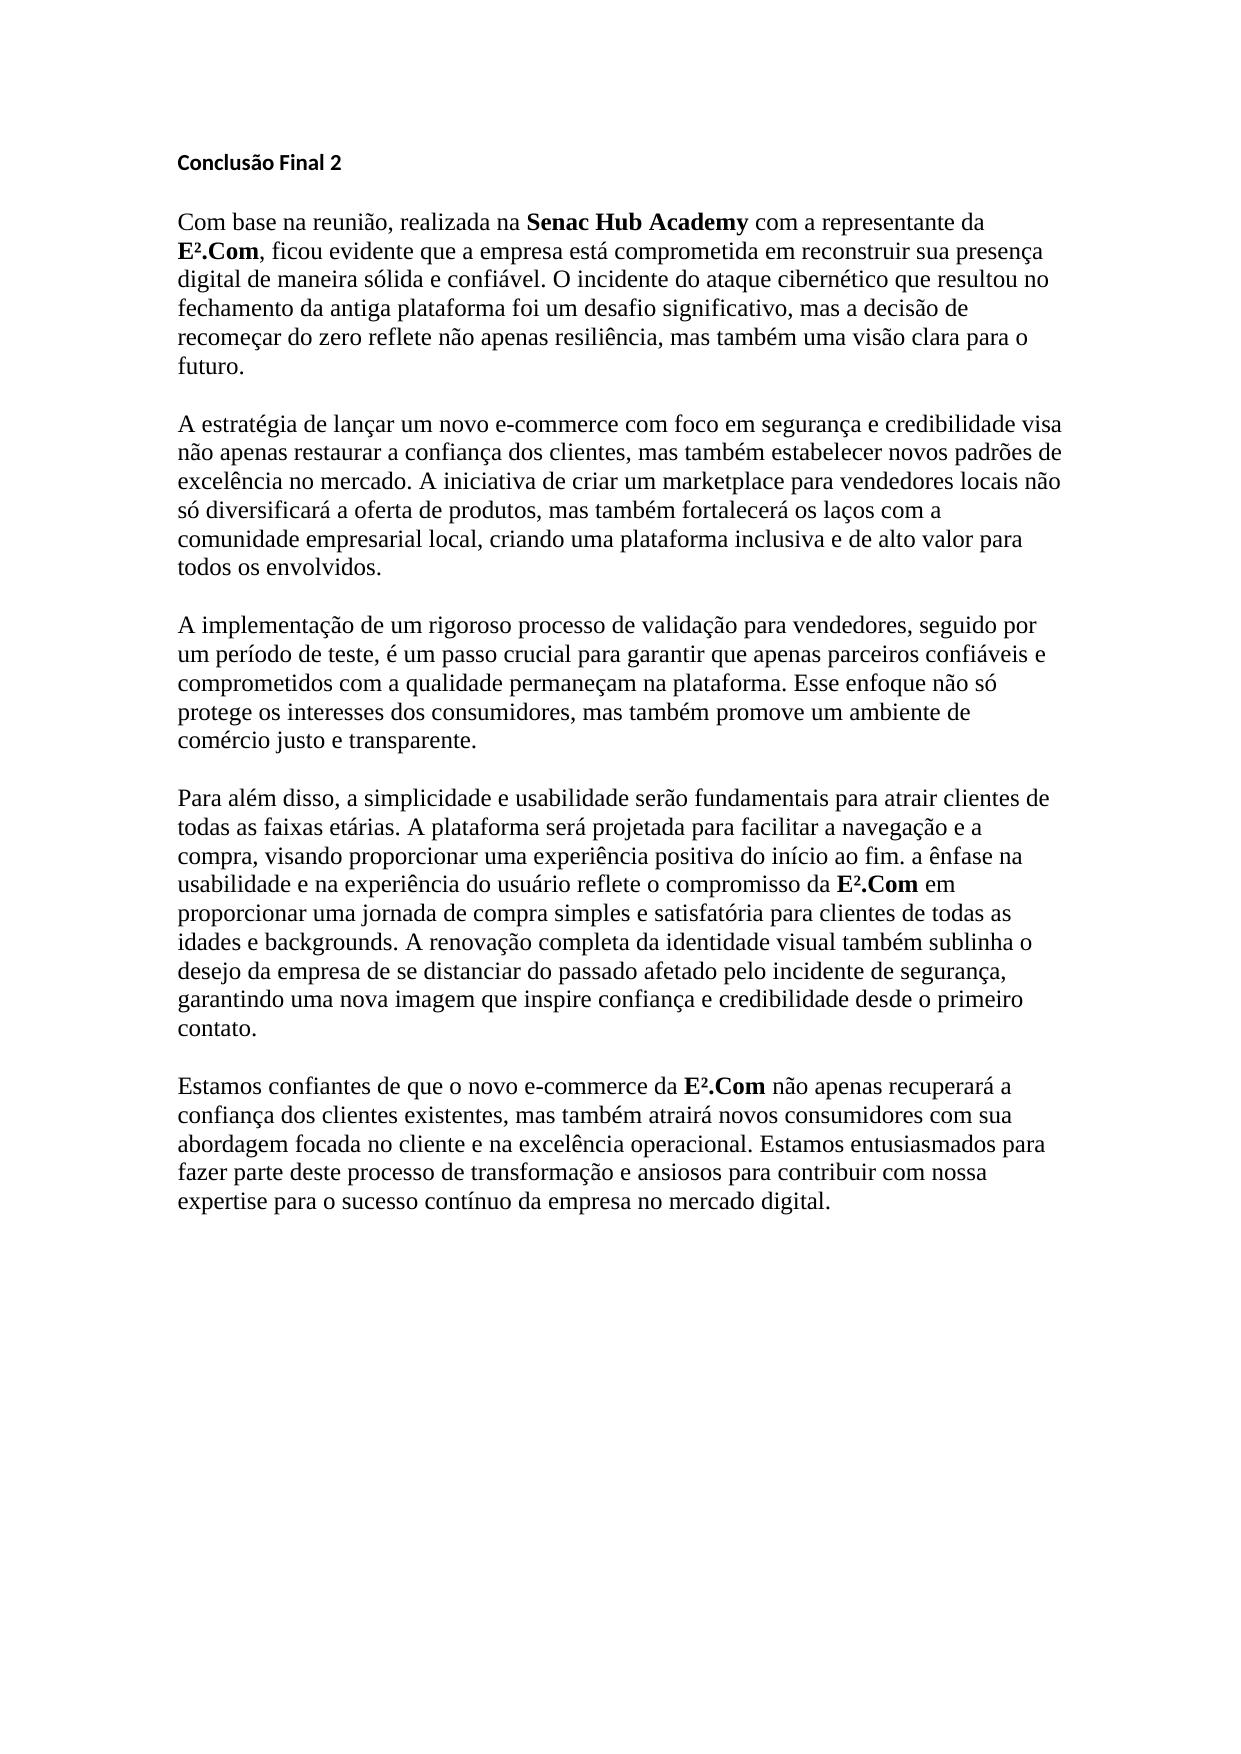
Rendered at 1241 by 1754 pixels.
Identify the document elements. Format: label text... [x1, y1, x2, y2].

text A implementação de um rigoroso processo de validação para vendedores, seguido por um período de teste, é um passo crucial para garantir que apenas parceiros confiáveis ​​e comprometidos com a qualidade permaneçam na plataforma. Esse enfoque não só protege os interesses dos consumidores, mas também promove um ambiente de comércio justo e transparente. [177, 610, 1063, 754]
text Com base na reunião, realizada na Senac Hub Academy com a representante da E².Com, ficou evidente que a empresa está comprometida em reconstruir sua presença digital de maneira sólida e confiável. O incidente do ataque cibernético que resultou no fechamento da antiga plataforma foi um desafio significativo, mas a decisão de recomeçar do zero reflete não apenas resiliência, mas também uma visão clara para o futuro. [177, 207, 1063, 379]
text Para além disso, a simplicidade e usabilidade serão fundamentais para atrair clientes de todas as faixas etárias. A plataforma será projetada para facilitar a navegação e a compra, visando proporcionar uma experiência positiva do início ao fim. a ênfase na usabilidade e na experiência do usuário reflete o compromisso da E².Com em proporcionar uma jornada de compra simples e satisfatória para clientes de todas as idades e backgrounds. A renovação completa da identidade visual também sublinha o desejo da empresa de se distanciar do passado afetado pelo incidente de segurança, garantindo uma nova imagem que inspire confiança e credibilidade desde o primeiro contato. [177, 783, 1063, 1042]
text Conclusão Final 2 [177, 148, 1063, 176]
text Estamos confiantes de que o novo e-commerce da E².Com não apenas recuperará a confiança dos clientes existentes, mas também atrairá novos consumidores com sua abordagem focada no cliente e na excelência operacional. Estamos entusiasmados para fazer parte deste processo de transformação e ansiosos para contribuir com nossa expertise para o sucesso contínuo da empresa no mercado digital. [177, 1071, 1063, 1215]
text A estratégia de lançar um novo e-commerce com foco em segurança e credibilidade visa não apenas restaurar a confiança dos clientes, mas também estabelecer novos padrões de excelência no mercado. A iniciativa de criar um marketplace para vendedores locais não só diversificará a oferta de produtos, mas também fortalecerá os laços com a comunidade empresarial local, criando uma plataforma inclusiva e de alto valor para todos os envolvidos. [177, 409, 1063, 581]
